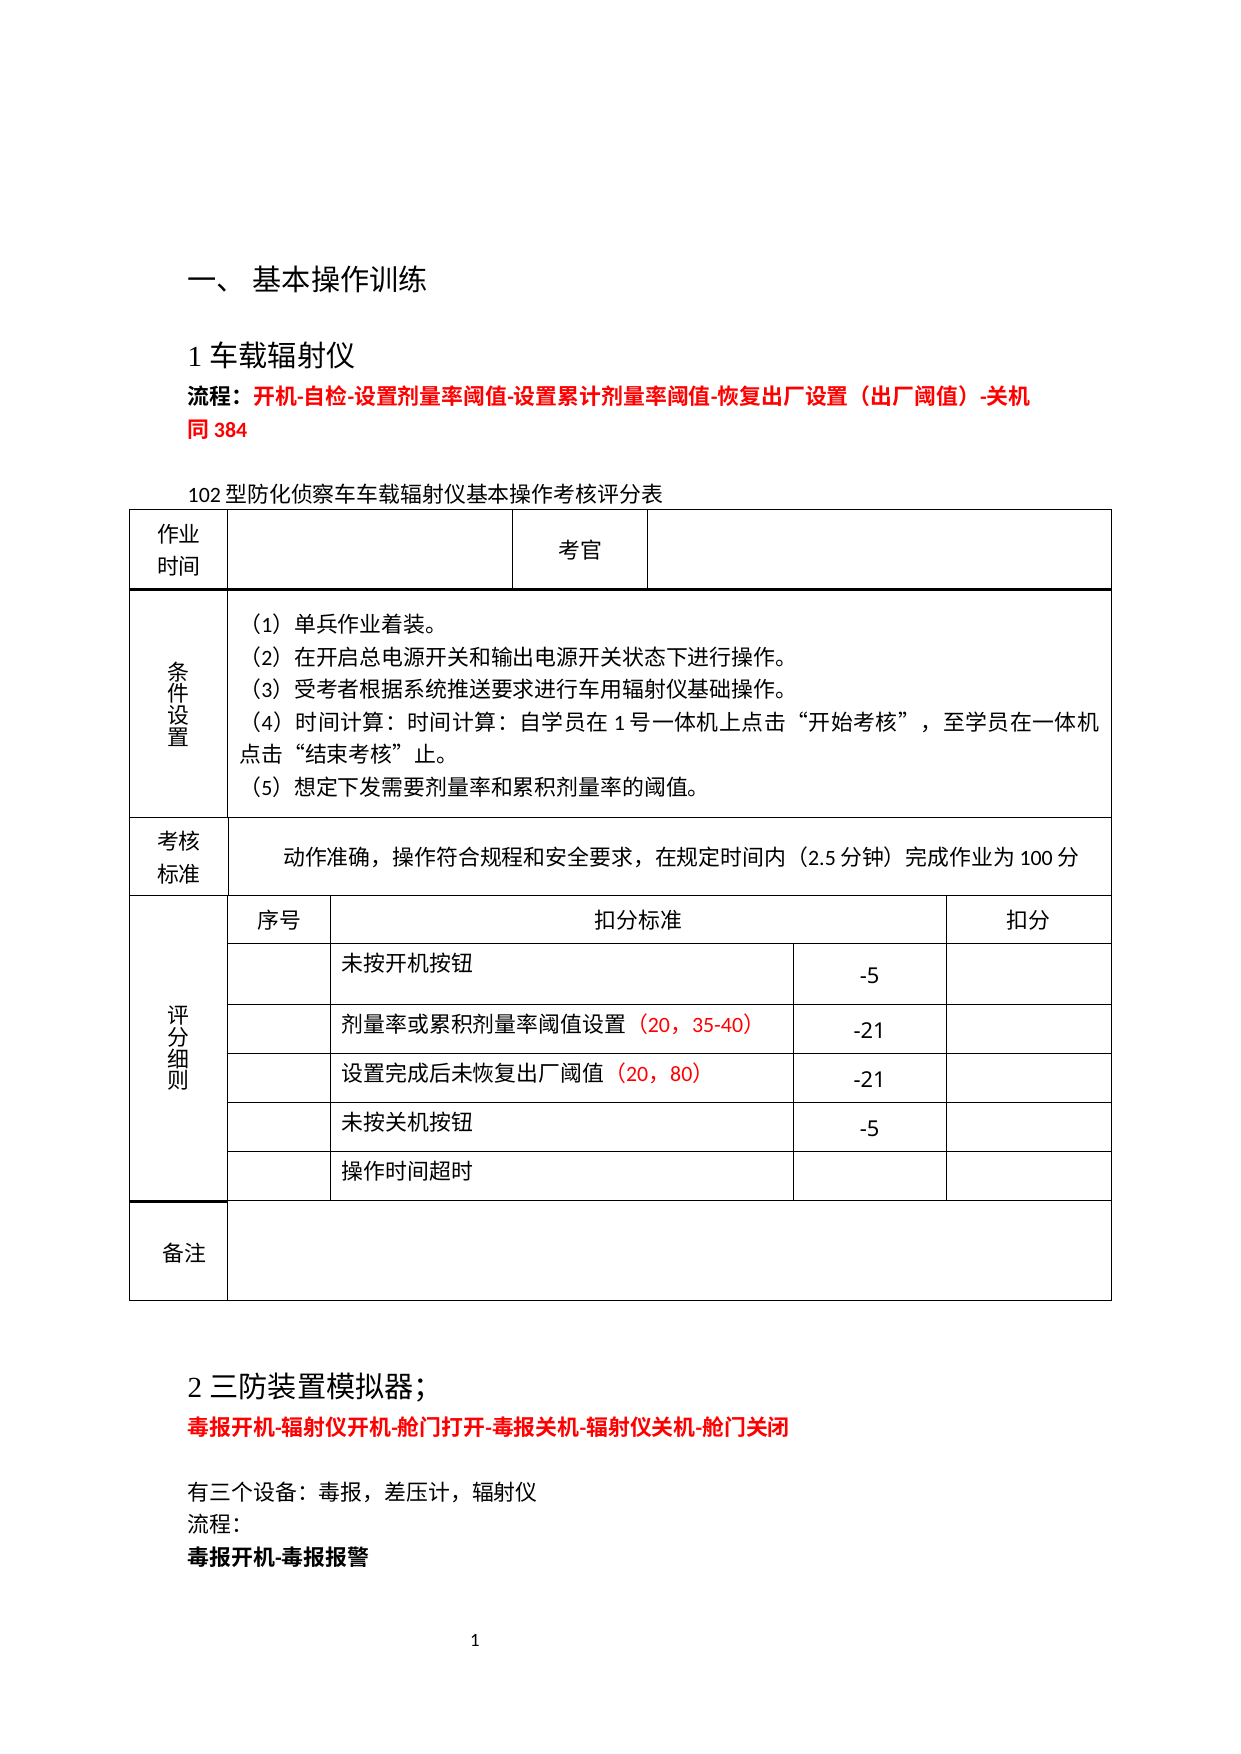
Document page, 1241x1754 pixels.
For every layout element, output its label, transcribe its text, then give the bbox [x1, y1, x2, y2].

table_cell 动作准确，操作符合规程和安全要求，在规定时间内（2.5分钟）完成作业为100分 [229, 818, 1111, 895]
table_cell -21 [794, 1005, 946, 1053]
table_cell -5 [794, 944, 946, 1003]
table_cell -21 [794, 1054, 946, 1102]
subtitle 三防装置模拟器； [187, 1350, 1053, 1409]
table_cell 设置完成后未恢复出厂阈值（20，80） [331, 1054, 793, 1102]
table_cell 考核 标准 [130, 818, 228, 895]
table_cell （1）单兵作业着装。 （2）在开启总电源开关和输出电源开关状态下进行操作。 （3）受考者根据系统推送要求进行车用辐射仪基础操作。 （4）时间计算：时间计算：自学员在1号一体机上点击“开始考核”，至学员在一体机点击“结束考核”止。 （5）想定下发需要剂量率和累积剂量率的阈值。 [228, 591, 1111, 817]
table_cell 评分细则 [130, 896, 227, 1200]
text 毒报开机-辐射仪开机-舱门打开-毒报关机-辐射仪关机-舱门关闭 [187, 1409, 1053, 1442]
table_cell 备注 [130, 1203, 227, 1300]
table_cell [228, 1054, 330, 1102]
table_cell 未按开机按钮 [331, 944, 793, 1003]
text 102型防化侦察车车载辐射仪基本操作考核评分表 [187, 476, 1053, 509]
table_cell 条件设置 [130, 591, 227, 817]
table_cell 未按关机按钮 [331, 1103, 793, 1151]
table_cell [228, 1005, 330, 1053]
table_cell [947, 1152, 1111, 1200]
table_cell 剂量率或累积剂量率阈值设置（20，35-40） [331, 1005, 793, 1053]
table_header 作业 时间 [130, 510, 227, 588]
text 毒报开机-毒报报警 [187, 1539, 1053, 1572]
text 流程：开机-自检-设置剂量率阈值-设置累计剂量率阈值-恢复出厂设置（出厂阈值）-关机 [187, 379, 1053, 411]
table_cell [947, 944, 1111, 1003]
text 流程： [187, 1507, 1053, 1539]
table_cell [228, 1152, 330, 1200]
table_cell 扣分标准 [331, 896, 946, 943]
subtitle 基本操作训练 [187, 243, 1053, 303]
table_cell [228, 1103, 330, 1151]
subtitle 车载辐射仪 [187, 319, 1053, 379]
table_cell [228, 1201, 1111, 1300]
text 有三个设备：毒报，差压计，辐射仪 [187, 1474, 1053, 1507]
table_cell [947, 1054, 1111, 1102]
table_header 考官 [513, 510, 647, 588]
table_cell 扣分 [947, 896, 1111, 943]
table_cell [947, 1103, 1111, 1151]
table_cell [794, 1152, 946, 1200]
table_cell 序号 [228, 896, 330, 943]
table_header [228, 510, 512, 588]
table_cell 操作时间超时 [331, 1152, 793, 1200]
table_cell [228, 944, 330, 1003]
table_cell [947, 1005, 1111, 1053]
text 同384 [187, 411, 1053, 444]
table_header [648, 510, 1111, 588]
table_cell -5 [794, 1103, 946, 1151]
